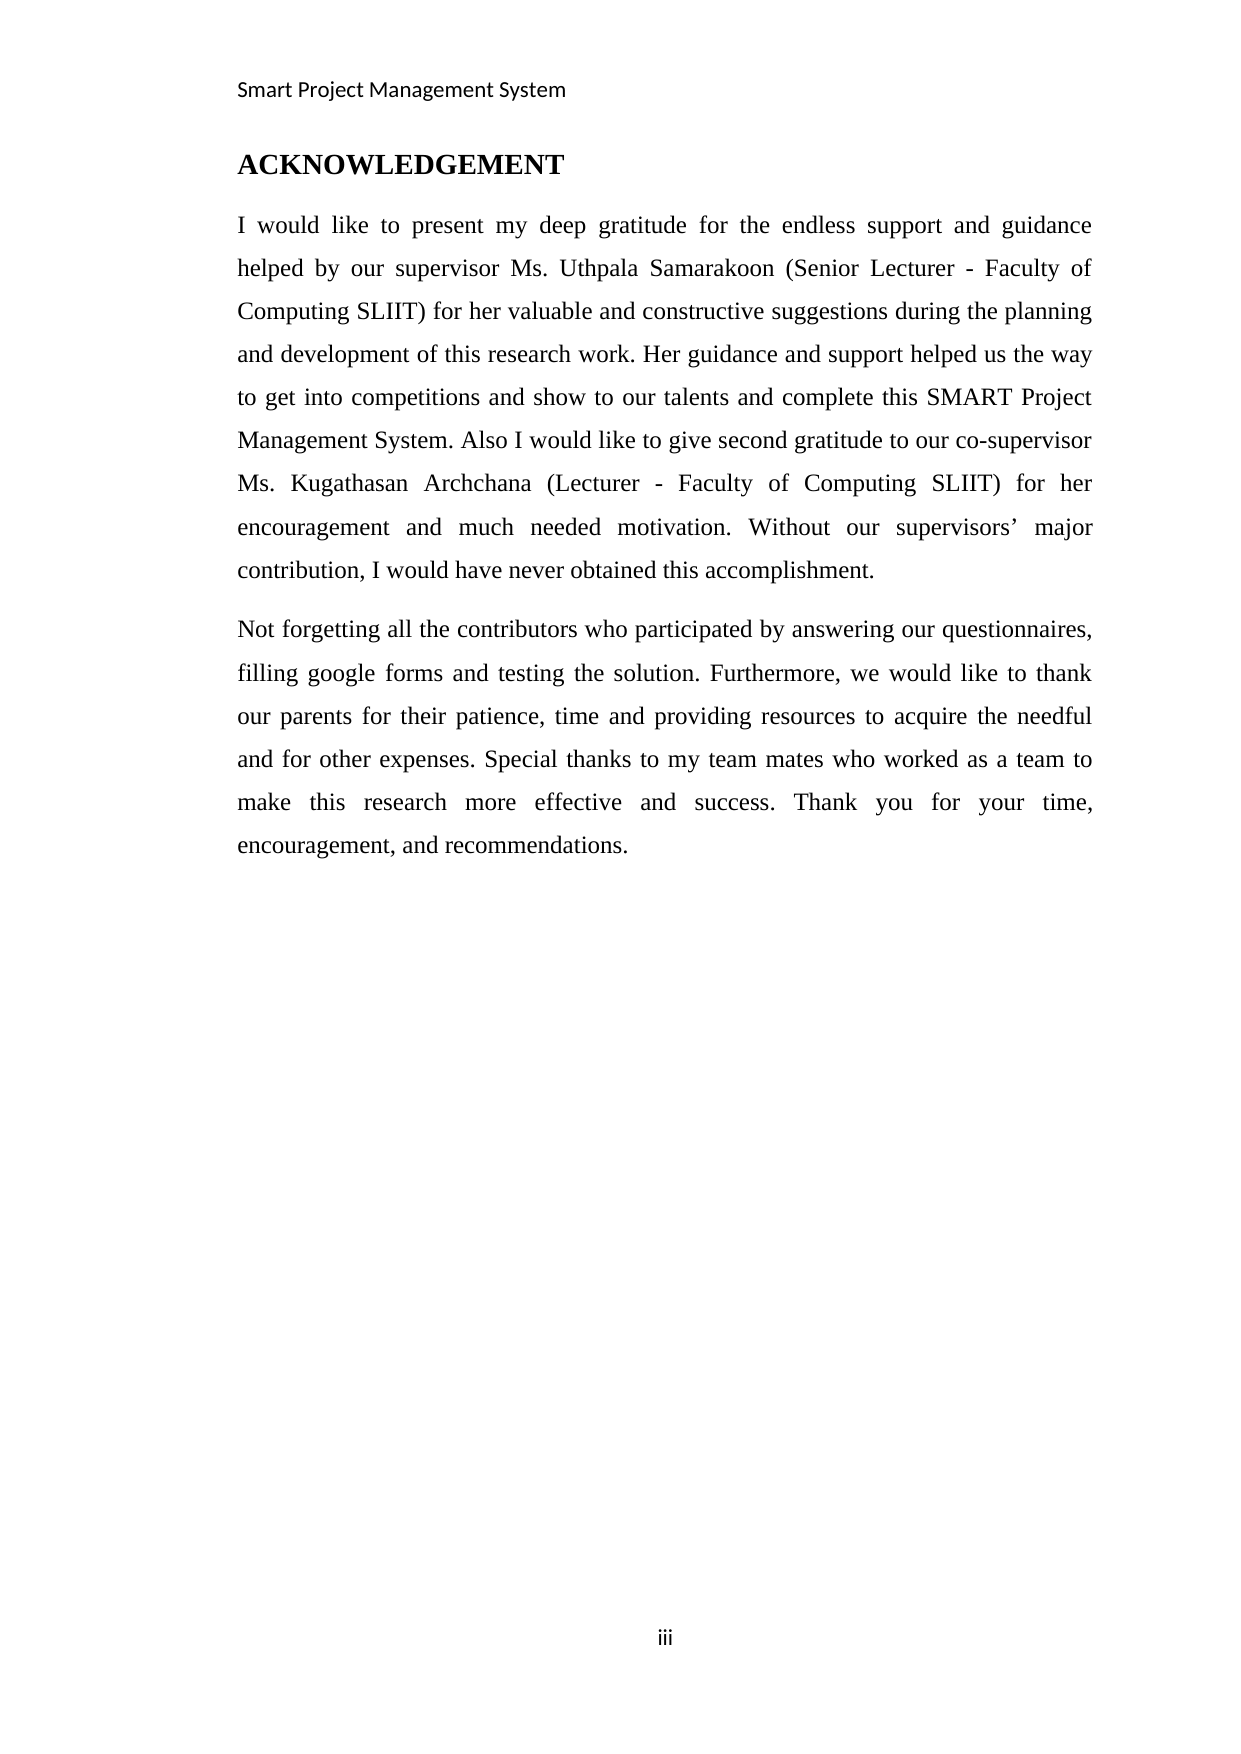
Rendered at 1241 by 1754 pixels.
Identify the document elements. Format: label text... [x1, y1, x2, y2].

text I would like to present my deep gratitude for the endless support and guidance helped by our supervisor Ms. Uthpala Samarakoon (Senior Lecturer - Faculty of Computing SLIIT) for her valuable and constructive suggestions during the planning and development of this research work. Her guidance and support helped us the way to get into competitions and show to our talents and complete this SMART Project Management System. Also I would like to give second gratitude to our co-supervisor Ms. Kugathasan Archchana (Lecturer - Faculty of Computing SLIIT) for her encouragement and much needed motivation. Without our supervisors’ major contribution, I would have never obtained this accomplishment. [237, 210, 1093, 583]
text Not forgetting all the contributors who participated by answering our questionnaires, filling google forms and testing the solution. Furthermore, we would like to thank our parents for their patience, time and providing resources to acquire the needful and for other expenses. Special thanks to my team mates who worked as a team to make this research more effective and success. Thank you for your time, encouragement, and recommendations. [237, 614, 1093, 859]
subtitle ACKNOWLEDGEMENT [237, 147, 1093, 181]
